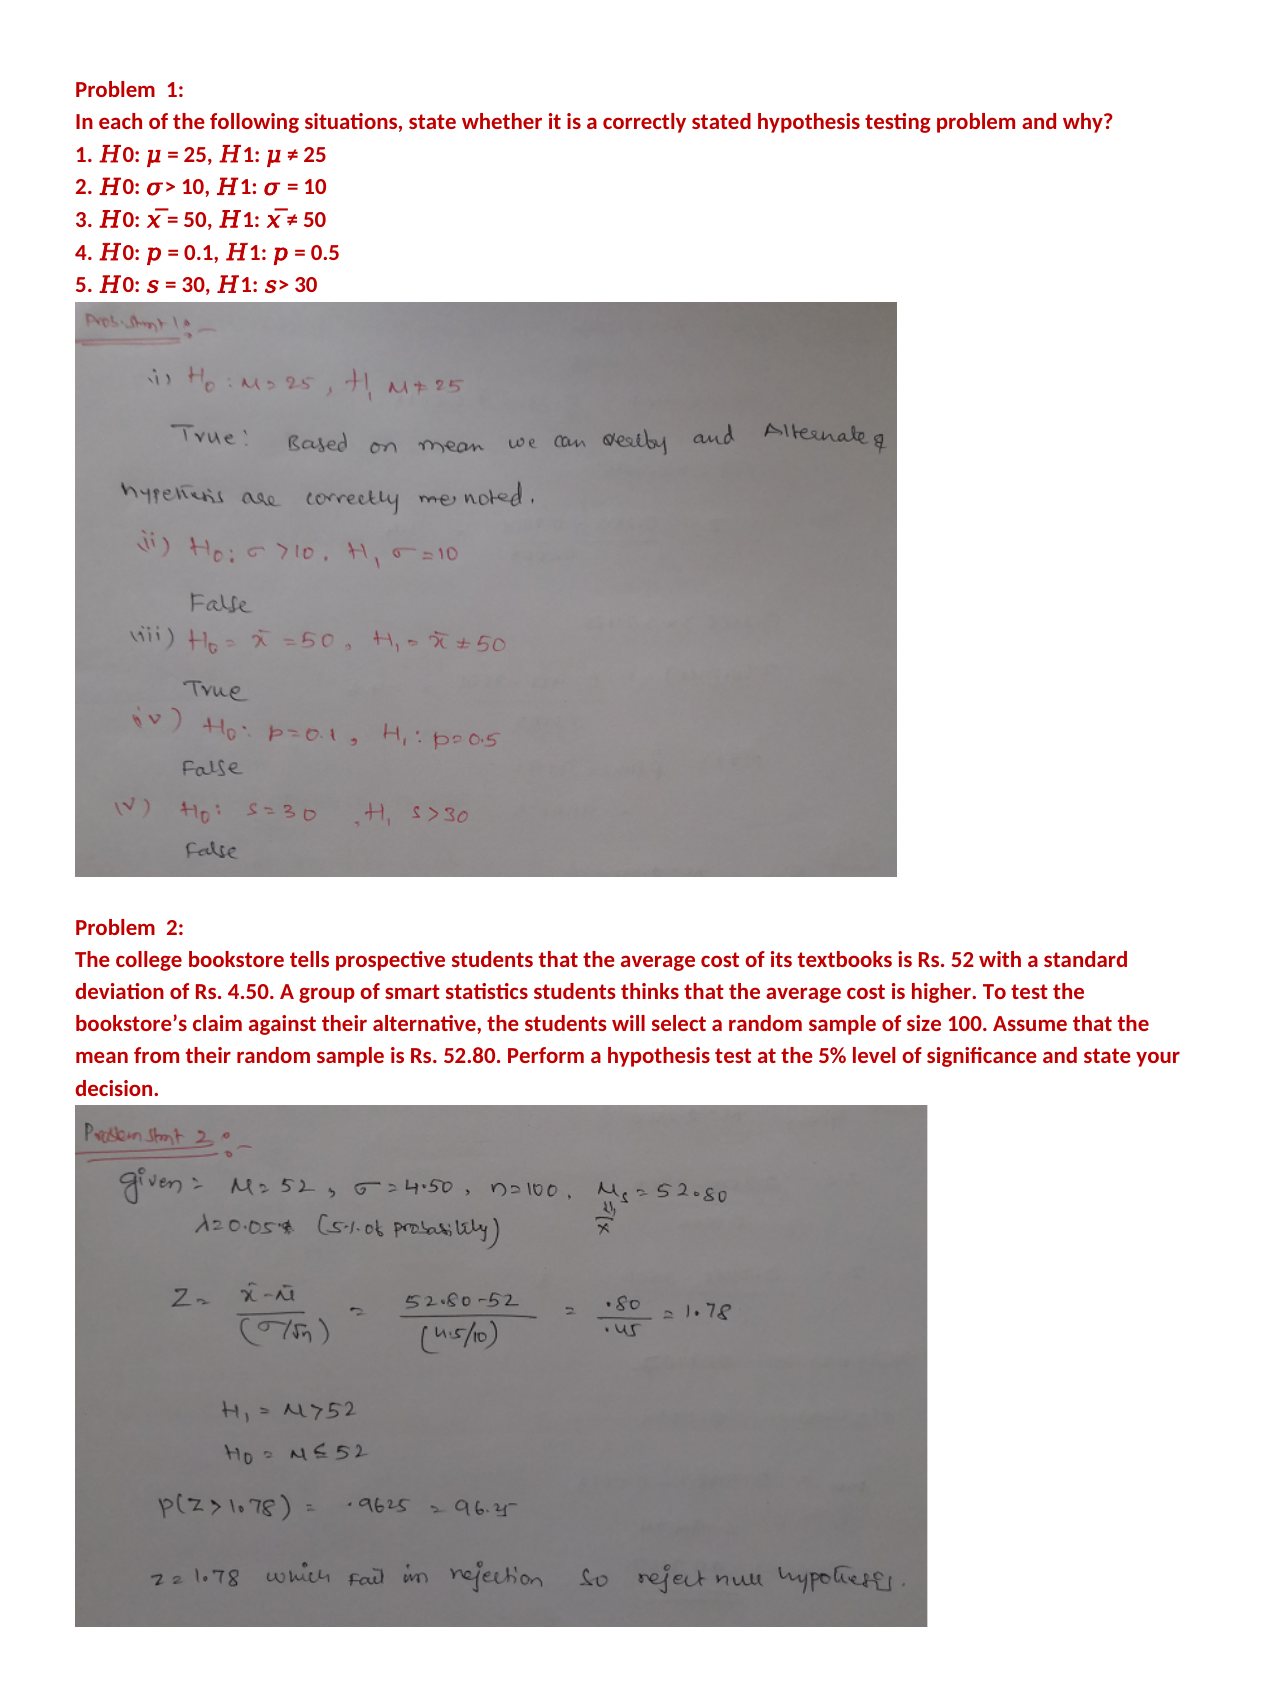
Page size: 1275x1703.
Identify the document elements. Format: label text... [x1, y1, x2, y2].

text 4. 𝐻0: 𝑝 = 0.1, 𝐻1: 𝑝 = 0.5 [75, 237, 1200, 266]
text 3. 𝐻0: 𝑥̅ = 50, 𝐻1: 𝑥̅ ≠ 50 [75, 204, 1200, 233]
text 2. 𝐻0: 𝜎> 10, 𝐻1: 𝜎 = 10 [75, 172, 1200, 200]
text 1. 𝐻0: 𝜇 = 25, 𝐻1: 𝜇 ≠ 25 [75, 139, 1200, 168]
text 5. 𝐻0: 𝑠 = 30, 𝐻1: 𝑠> 30 [75, 270, 1200, 298]
text The college bookstore tells prospective students that the average cost of its textbooks is Rs. 52 with a standard deviation of Rs. 4.50. A group of smart statistics students thinks that the average cost is higher. To test the bookstore’s claim against their alternative, the students will select a random sample of size 100. Assume that the mean from their random sample is Rs. 52.80. Perform a hypothesis test at the 5% level of significance and state your decision. [75, 945, 1200, 1102]
text Problem 1: [75, 75, 1200, 103]
text Problem 2: [75, 913, 1200, 941]
picture [75, 1105, 928, 1627]
text In each of the following situations, state whether it is a correctly stated hypothesis testing problem and why? [75, 107, 1200, 135]
picture [75, 302, 897, 877]
